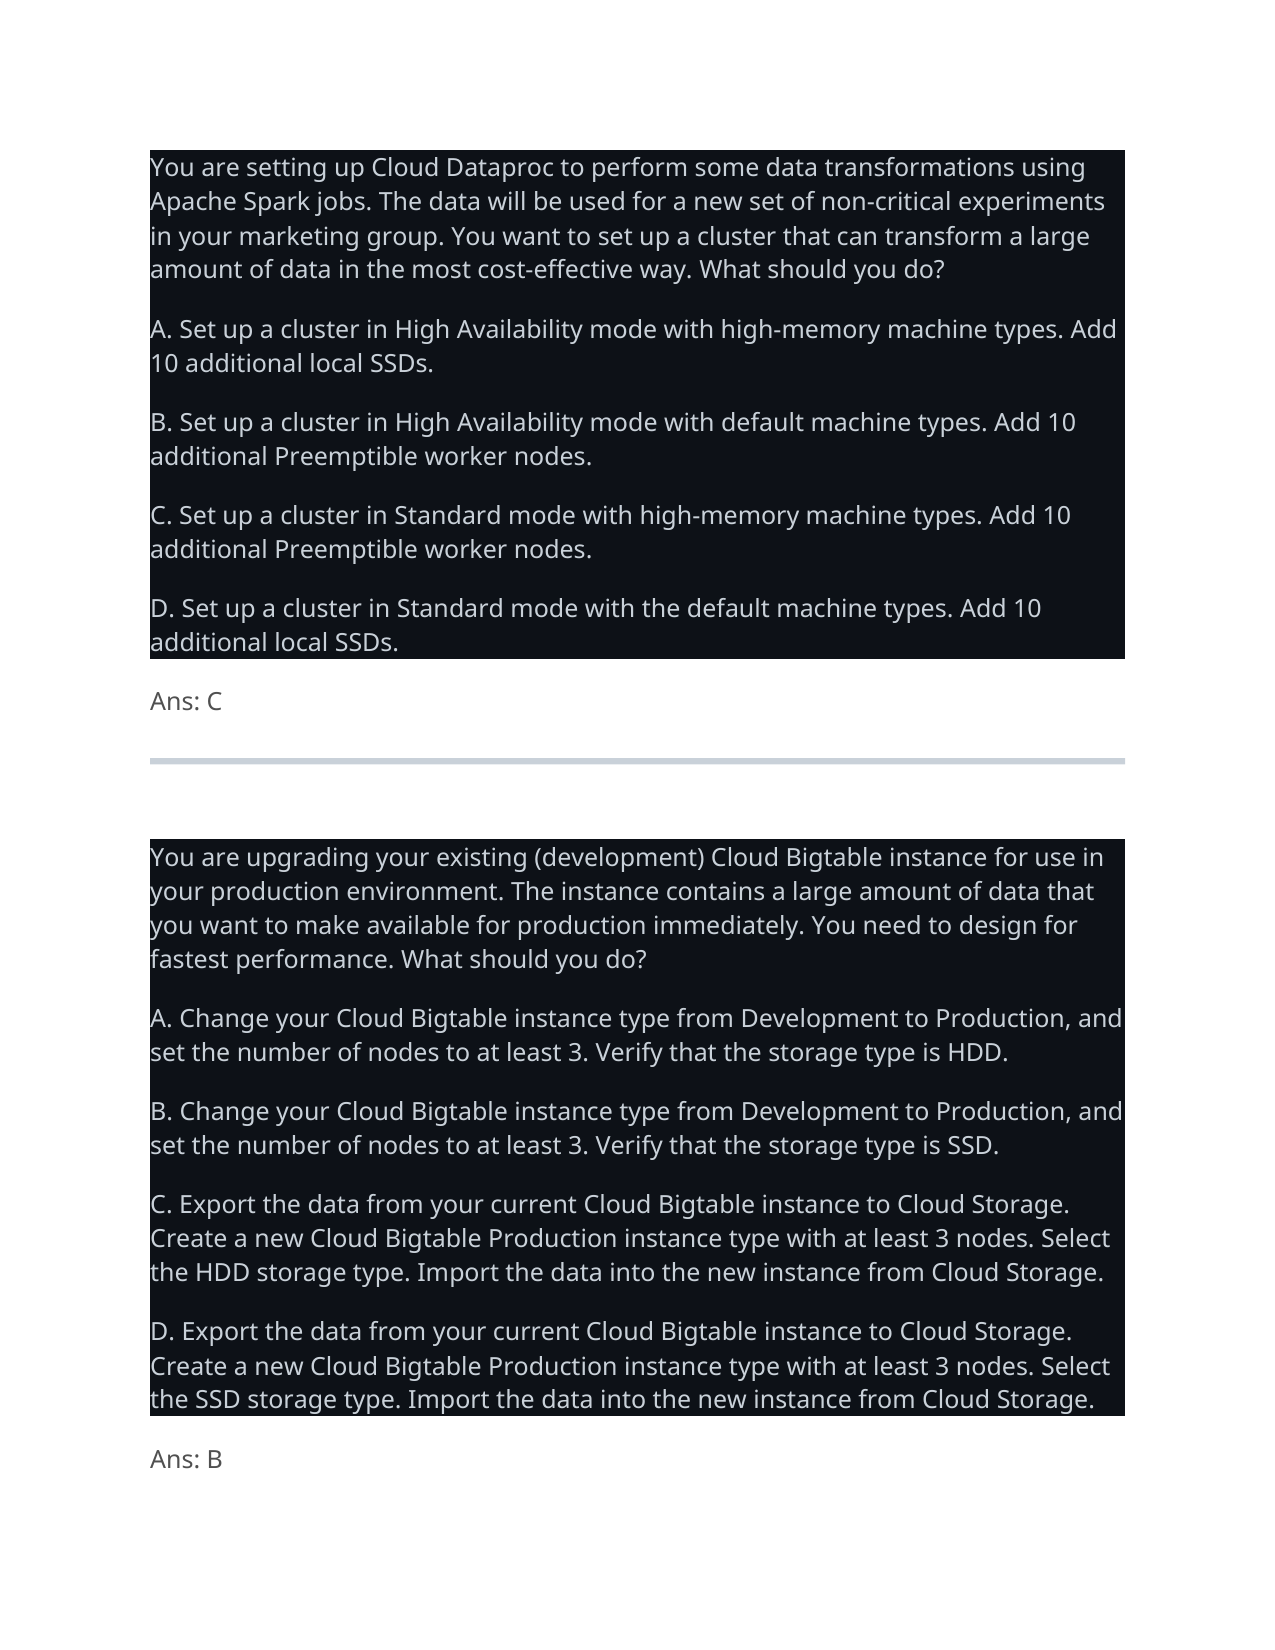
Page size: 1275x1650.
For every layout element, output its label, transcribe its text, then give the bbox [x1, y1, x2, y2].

text C. Set up a cluster in Standard mode with high-memory machine types. Add 10 additional Preemptible worker nodes. [150, 497, 1125, 566]
text D. Export the data from your current Cloud Bigtable instance to Cloud Storage. Create a new Cloud Bigtable Production instance type with at least 3 nodes. Select the SSD storage type. Import the data into the new instance from Cloud Storage. [150, 1314, 1125, 1416]
text You are upgrading your existing (development) Cloud Bigtable instance for use in your production environment. The instance contains a large amount of data that you want to make available for production immediately. You need to design for fastest performance. What should you do? [150, 839, 1125, 976]
text A. Set up a cluster in High Availability mode with high-memory machine types. Add 10 additional local SSDs. [150, 311, 1125, 379]
text B. Set up a cluster in High Availability mode with default machine types. Add 10 additional Preemptible worker nodes. [150, 404, 1125, 472]
text D. Set up a cluster in Standard mode with the default machine types. Add 10 additional local SSDs. [150, 591, 1125, 659]
text You are setting up Cloud Dataproc to perform some data transformations using Apache Spark jobs. The data will be used for a new set of non-critical experiments in your marketing group. You want to set up a cluster that can transform a large amount of data in the most cost-effective way. What should you do? [150, 150, 1125, 286]
text B. Change your Cloud Bigtable instance type from Development to Production, and set the number of nodes to at least 3. Verify that the storage type is SSD. [150, 1094, 1125, 1162]
text A. Change your Cloud Bigtable instance type from Development to Production, and set the number of nodes to at least 3. Verify that the storage type is HDD. [150, 1001, 1125, 1069]
text Ans: B [150, 1441, 1125, 1475]
text C. Export the data from your current Cloud Bigtable instance to Cloud Storage. Create a new Cloud Bigtable Production instance type with at least 3 nodes. Select the HDD storage type. Import the data into the new instance from Cloud Storage. [150, 1187, 1125, 1289]
text Ans: C [150, 684, 1125, 718]
